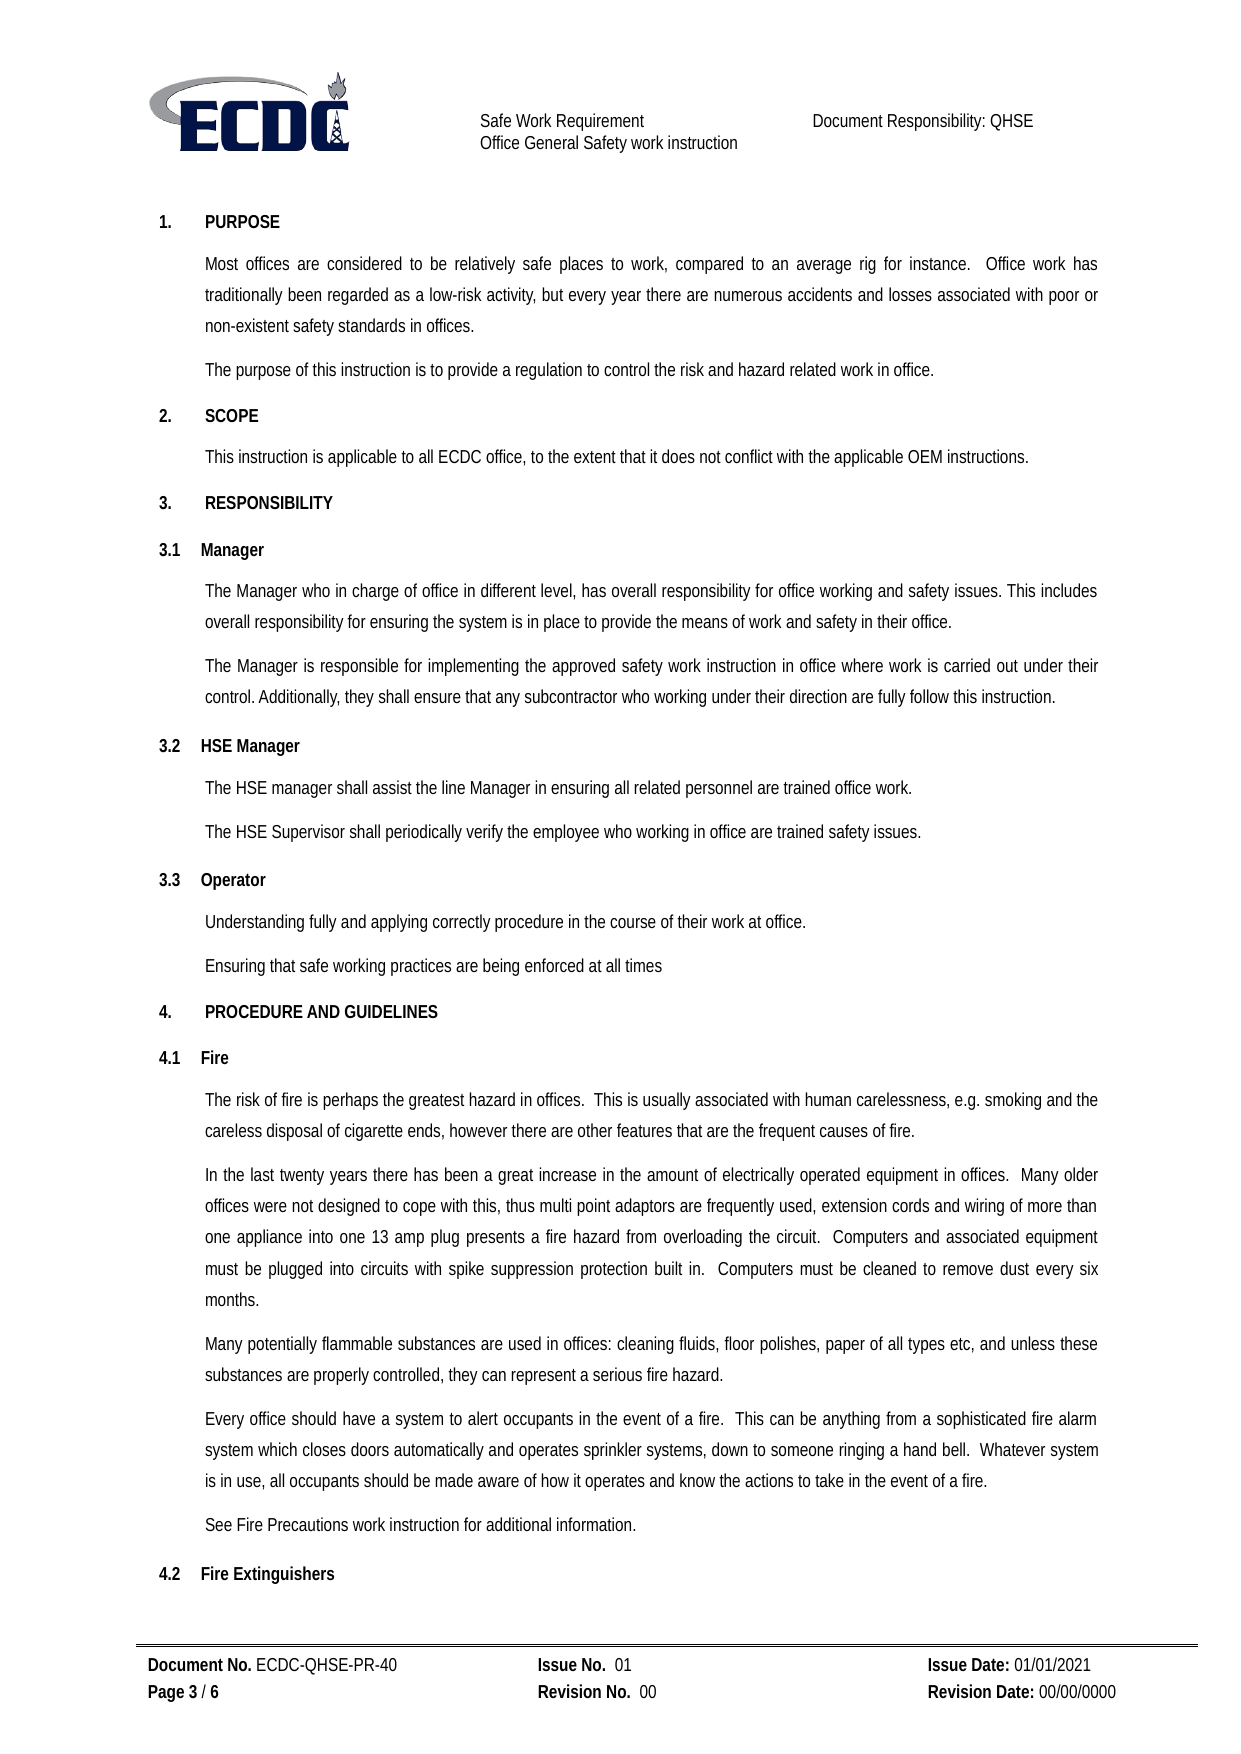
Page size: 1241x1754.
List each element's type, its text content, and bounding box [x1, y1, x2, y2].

picture [147, 72, 352, 151]
